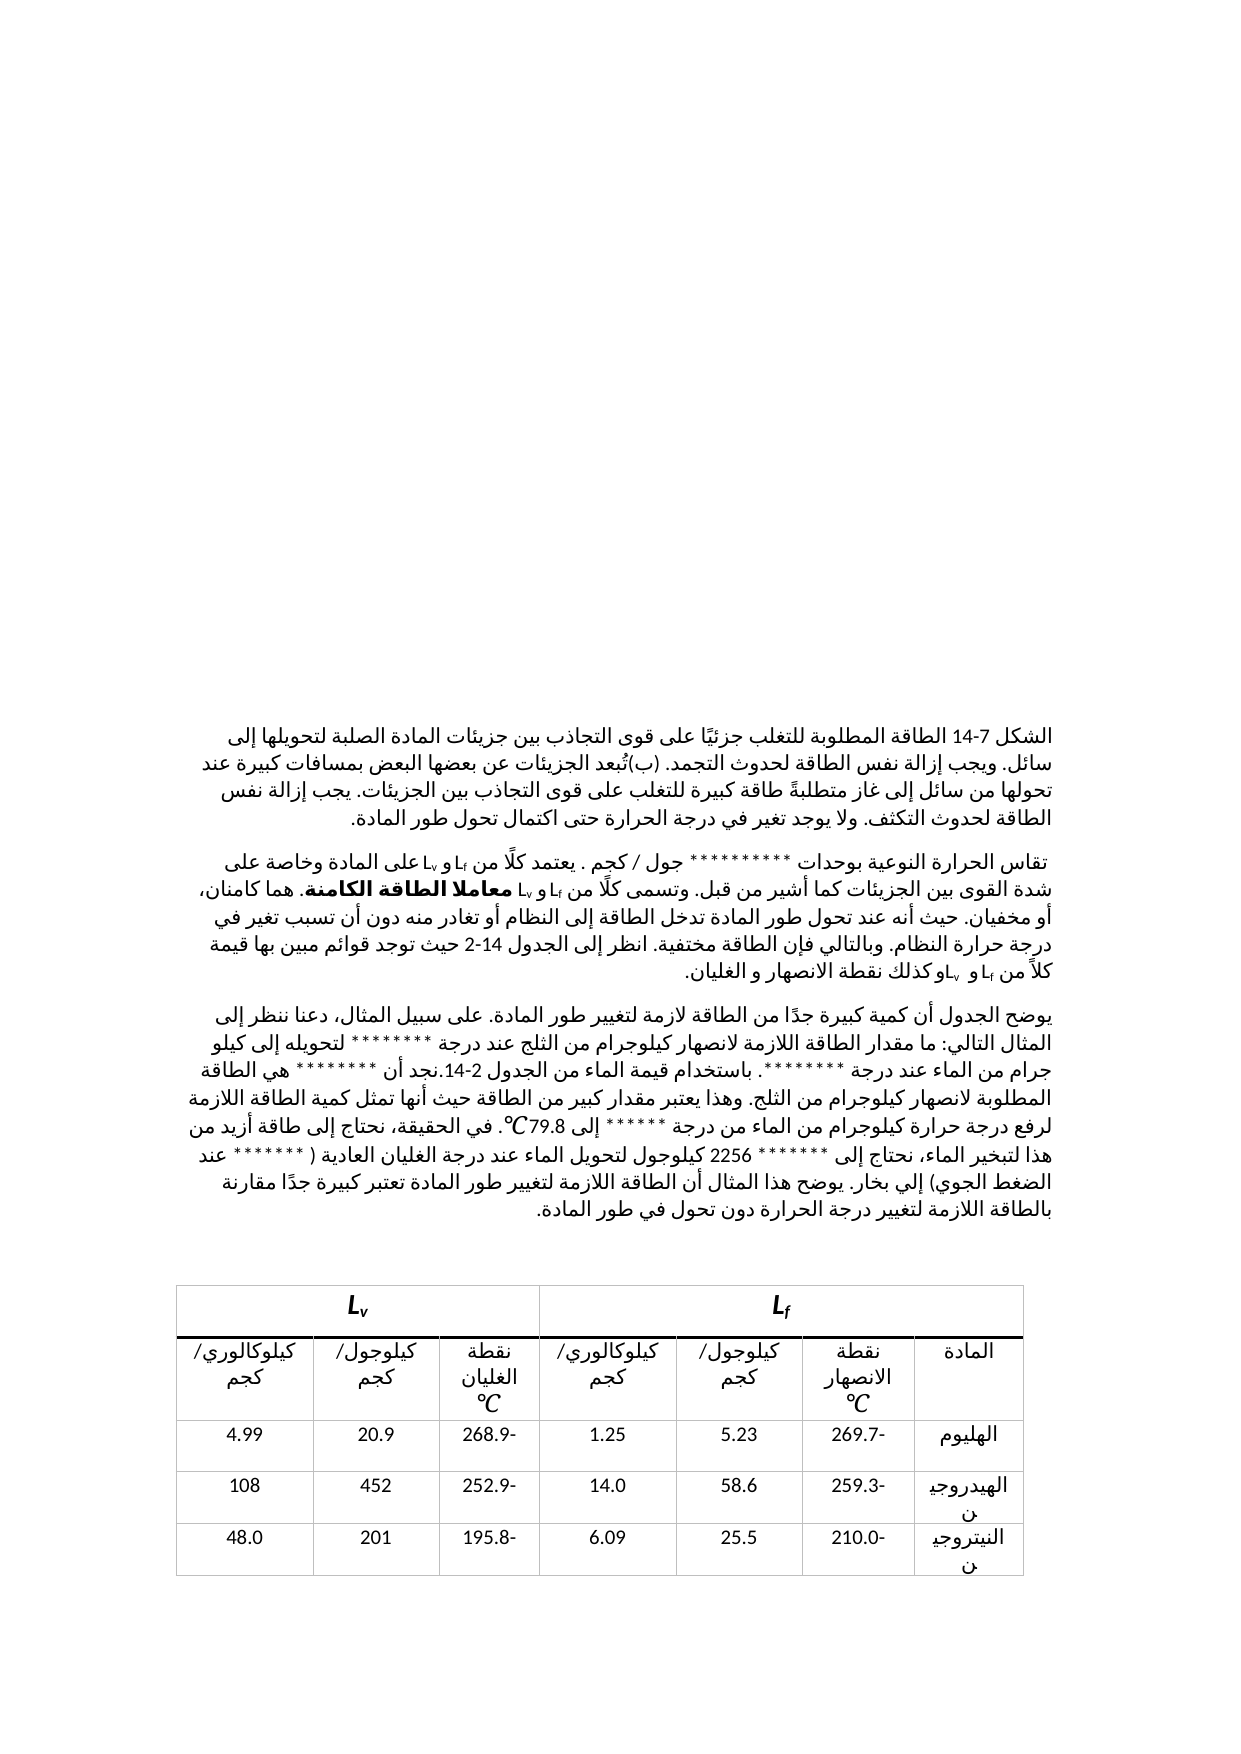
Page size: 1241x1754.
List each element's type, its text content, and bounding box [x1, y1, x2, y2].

text الشكل 7-14 الطاقة المطلوبة للتغلب جزئيًا على قوى التجاذب بين جزيئات المادة الصلبة لتحويلها إلى سائل. ويجب إزالة نفس الطاقة لحدوث التجمد. (ب)تُبعد الجزيئات عن بعضها البعض بمسافات كبيرة عند تحولها من سائل إلى غاز متطلبةً طاقة كبيرة للتغلب على قوى التجاذب بين الجزيئات. يجب إزالة نفس الطاقة لحدوث التكثف. ولا يوجد تغير في درجة الحرارة حتى اكتمال تحول طور المادة. [187, 723, 1053, 830]
table_cell -268.9 [440, 1421, 539, 1471]
text يوضح الجدول أن كمية كبيرة جدًا من الطاقة لازمة لتغيير طور المادة. على سبيل المثال، دعنا ننظر إلى المثال التالي: ما مقدار الطاقة اللازمة لانصهار كيلوجرام من الثلج عند درجة ******** لتحويله إلى كيلو جرام من الماء عند درجة ********. باستخدام قيمة الماء من الجدول 2-14.نجد أن ******** هي الطاقة المطلوبة لانصهار كيلوجرام من الثلج. وهذا يعتبر مقدار كبير من الطاقة حيث أنها تمثل كمية الطاقة اللازمة لرفع درجة حرارة كيلوجرام من الماء من درجة ****** إلى 79.8. في الحقيقة، نحتاج إلى طاقة أزيد من هذا لتبخير الماء، نحتاج إلى ******* 2256 كيلوجول لتحويل الماء عند درجة الغليان العادية ( ******* عند الضغط الجوي) إلي بخار. يوضح هذا المثال أن الطاقة اللازمة لتغيير طور المادة تعتبر كبيرة جدًا مقارنة بالطاقة اللازمة لتغيير درجة الحرارة دون تحول في طور المادة. [187, 1003, 1053, 1222]
table_cell 58.6 [677, 1472, 802, 1523]
table_cell الهليوم [915, 1421, 1023, 1471]
table_cell المادة [915, 1339, 1023, 1420]
table_cell النيتروجين [915, 1524, 1023, 1575]
table_cell 4.99 [177, 1421, 313, 1471]
table_cell كيلوجول/كجم [314, 1339, 439, 1420]
table_cell 201 [314, 1524, 439, 1575]
table_cell 6.09 [540, 1524, 676, 1575]
table_cell كيلوجول/كجم [677, 1339, 802, 1420]
table_cell 25.5 [677, 1524, 802, 1575]
table_cell نقطة الغليان [440, 1339, 539, 1420]
table_cell نقطة الانصهار [803, 1339, 914, 1420]
table_cell -269.7 [803, 1421, 914, 1471]
table_cell -252.9 [440, 1472, 539, 1523]
table_cell الهيدروجين [915, 1472, 1023, 1523]
table_cell 5.23 [677, 1421, 802, 1471]
table_cell 20.9 [314, 1421, 439, 1471]
table_cell 452 [314, 1472, 439, 1523]
table_cell كيلوكالوري/كجم [540, 1339, 676, 1420]
text تقاس الحرارة النوعية بوحدات ********** جول / كجم . يعتمد كلًا من Lf و Lv على المادة وخاصة على شدة القوى بين الجزيئات كما أشير من قبل. وتسمى كلًا من Lf و Lv معاملا الطاقة الكامنة. هما كامنان، أو مخفيان. حيث أنه عند تحول طور المادة تدخل الطاقة إلى النظام أو تغادر منه دون أن تسبب تغير في درجة حرارة النظام. وبالتالي فإن الطاقة مختفية. انظر إلى الجدول 14-2 حيث توجد قوائم مبين بها قيمة كلاً من Lf و Lvو كذلك نقطة الانصهار و الغليان. [187, 849, 1053, 984]
table_header Lf [540, 1286, 1023, 1336]
table_cell كيلوكالوري/كجم [177, 1339, 313, 1420]
table_cell 48.0 [177, 1524, 313, 1575]
table_cell -210.0 [803, 1524, 914, 1575]
table_cell -259.3 [803, 1472, 914, 1523]
table_cell 1.25 [540, 1421, 676, 1471]
table_cell 108 [177, 1472, 313, 1523]
table_header Lv [177, 1286, 539, 1336]
table_cell 14.0 [540, 1472, 676, 1523]
table_cell -195.8 [440, 1524, 539, 1575]
